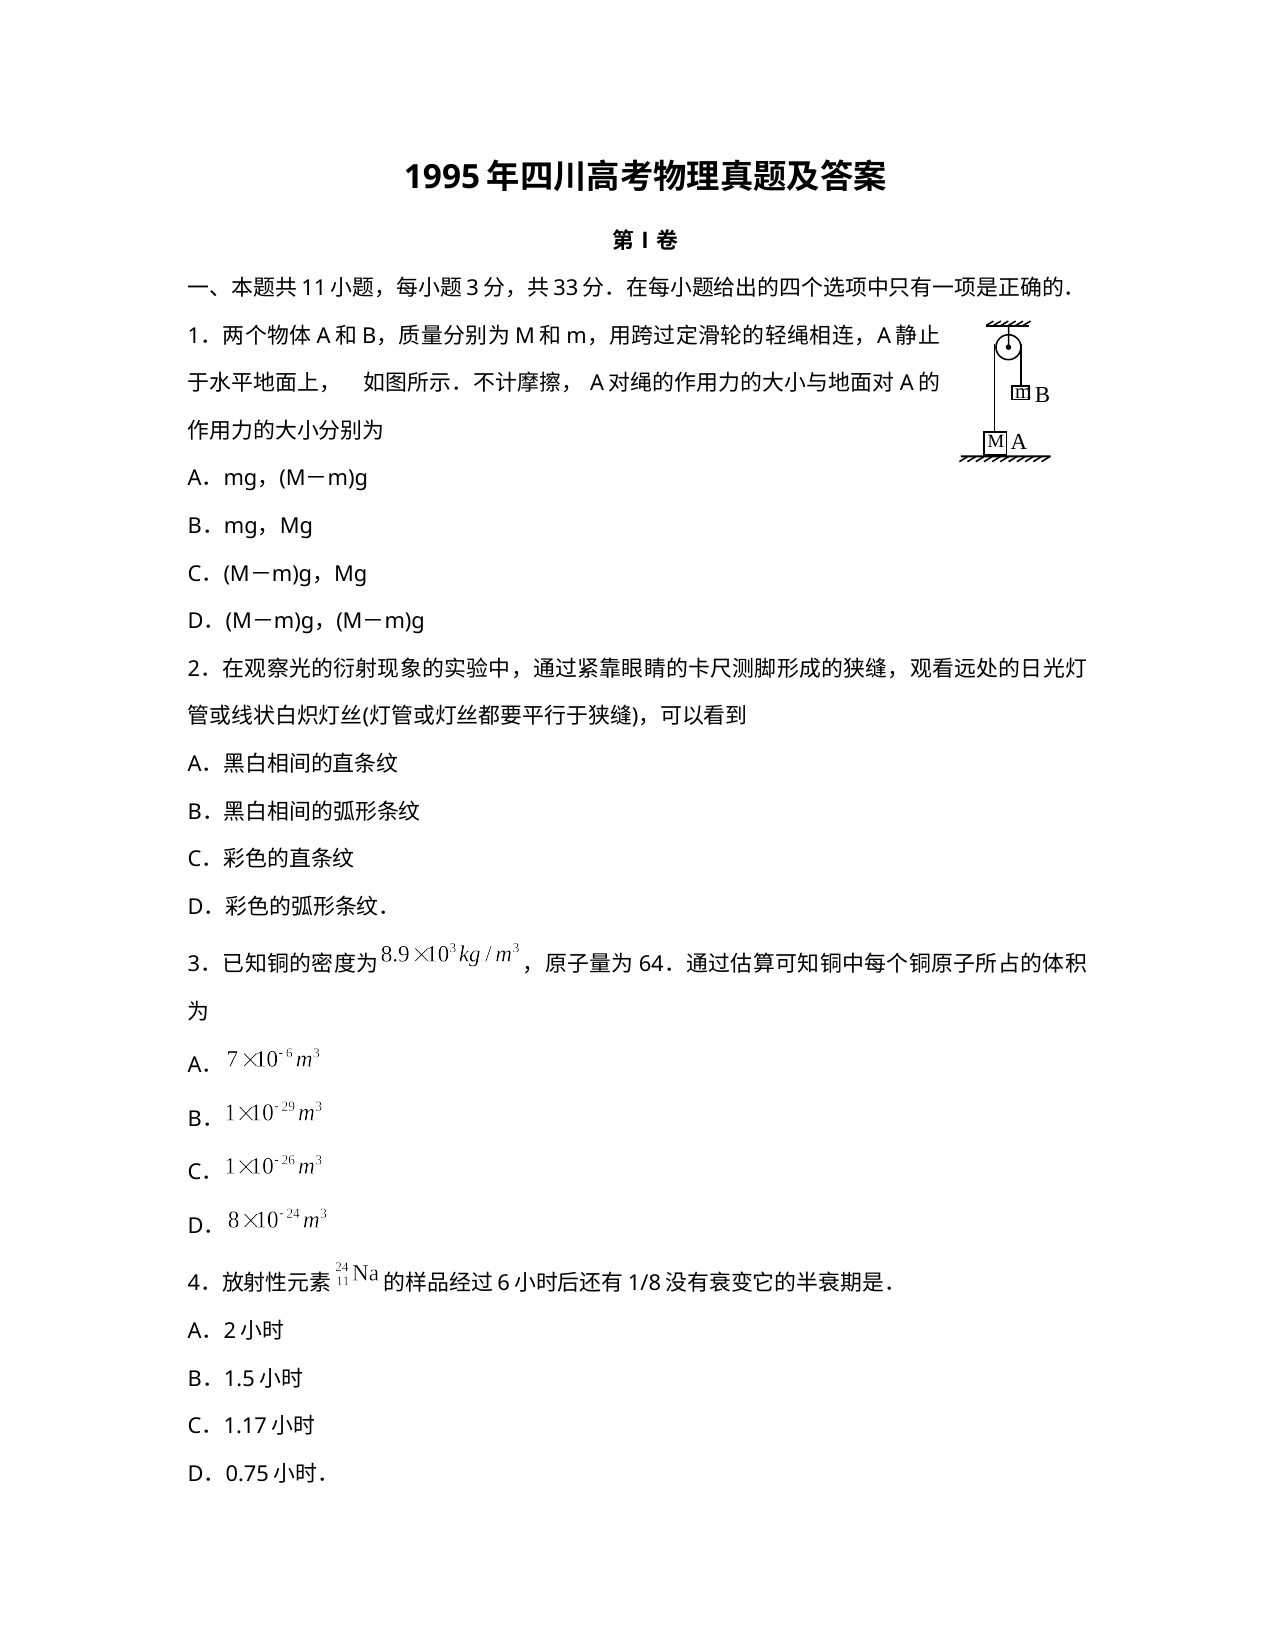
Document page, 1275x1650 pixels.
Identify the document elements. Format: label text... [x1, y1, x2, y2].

text B．黑白相间的弧形条纹 [187, 794, 1087, 825]
text C．1.17小时 [187, 1408, 1087, 1440]
text B．1.5小时 [187, 1361, 1087, 1392]
text D．彩色的弧形条纹． [187, 889, 1087, 921]
text A．黑白相间的直条纹 [187, 746, 1087, 778]
text 一、本题共11小题，每小题3分，共33分．在每小题给出的四个选项中只有一项是正确的． [187, 270, 1087, 302]
text B． [187, 1095, 1087, 1133]
text A．2小时 [187, 1313, 1087, 1345]
text D．(M－m)g，(M－m)g [187, 603, 1087, 635]
text D．0.75小时． [187, 1456, 1087, 1487]
text 3．已知铜的密度为，原子量为64．通过估算可知铜中每个铜原子所占的体积为 [187, 936, 1087, 1026]
text 4．放射性元素的样品经过6小时后还有1/8没有衰变它的半衰期是． [187, 1255, 1087, 1297]
text 1995年四川高考物理真题及答案 [225, 150, 1065, 198]
text A． [187, 1042, 1087, 1079]
text A．mg，(M－m)g [187, 460, 1087, 492]
text 第Ⅰ卷 [225, 223, 1065, 254]
text B．mg，Mg [187, 508, 1087, 540]
text C．(M－m)g，Mg [187, 556, 1087, 587]
text 2．在观察光的衍射现象的实验中，通过紧靠眼睛的卡尺测脚形成的狭缝，观看远处的日光灯管或线状白炽灯丝(灯管或灯丝都要平行于狭缝)，可以看到 [187, 651, 1087, 730]
text 1．两个物体A和B，质量分别为M和m，用跨过定滑轮的轻绳相连，A静止于水平地面上， 如图所示．不计摩擦， A对绳的作用力的大小与地面对A的作用力的大小分别为 [187, 318, 1087, 444]
text C． [187, 1148, 1087, 1186]
text C．彩色的直条纹 [187, 841, 1087, 873]
text D． [187, 1202, 1087, 1239]
